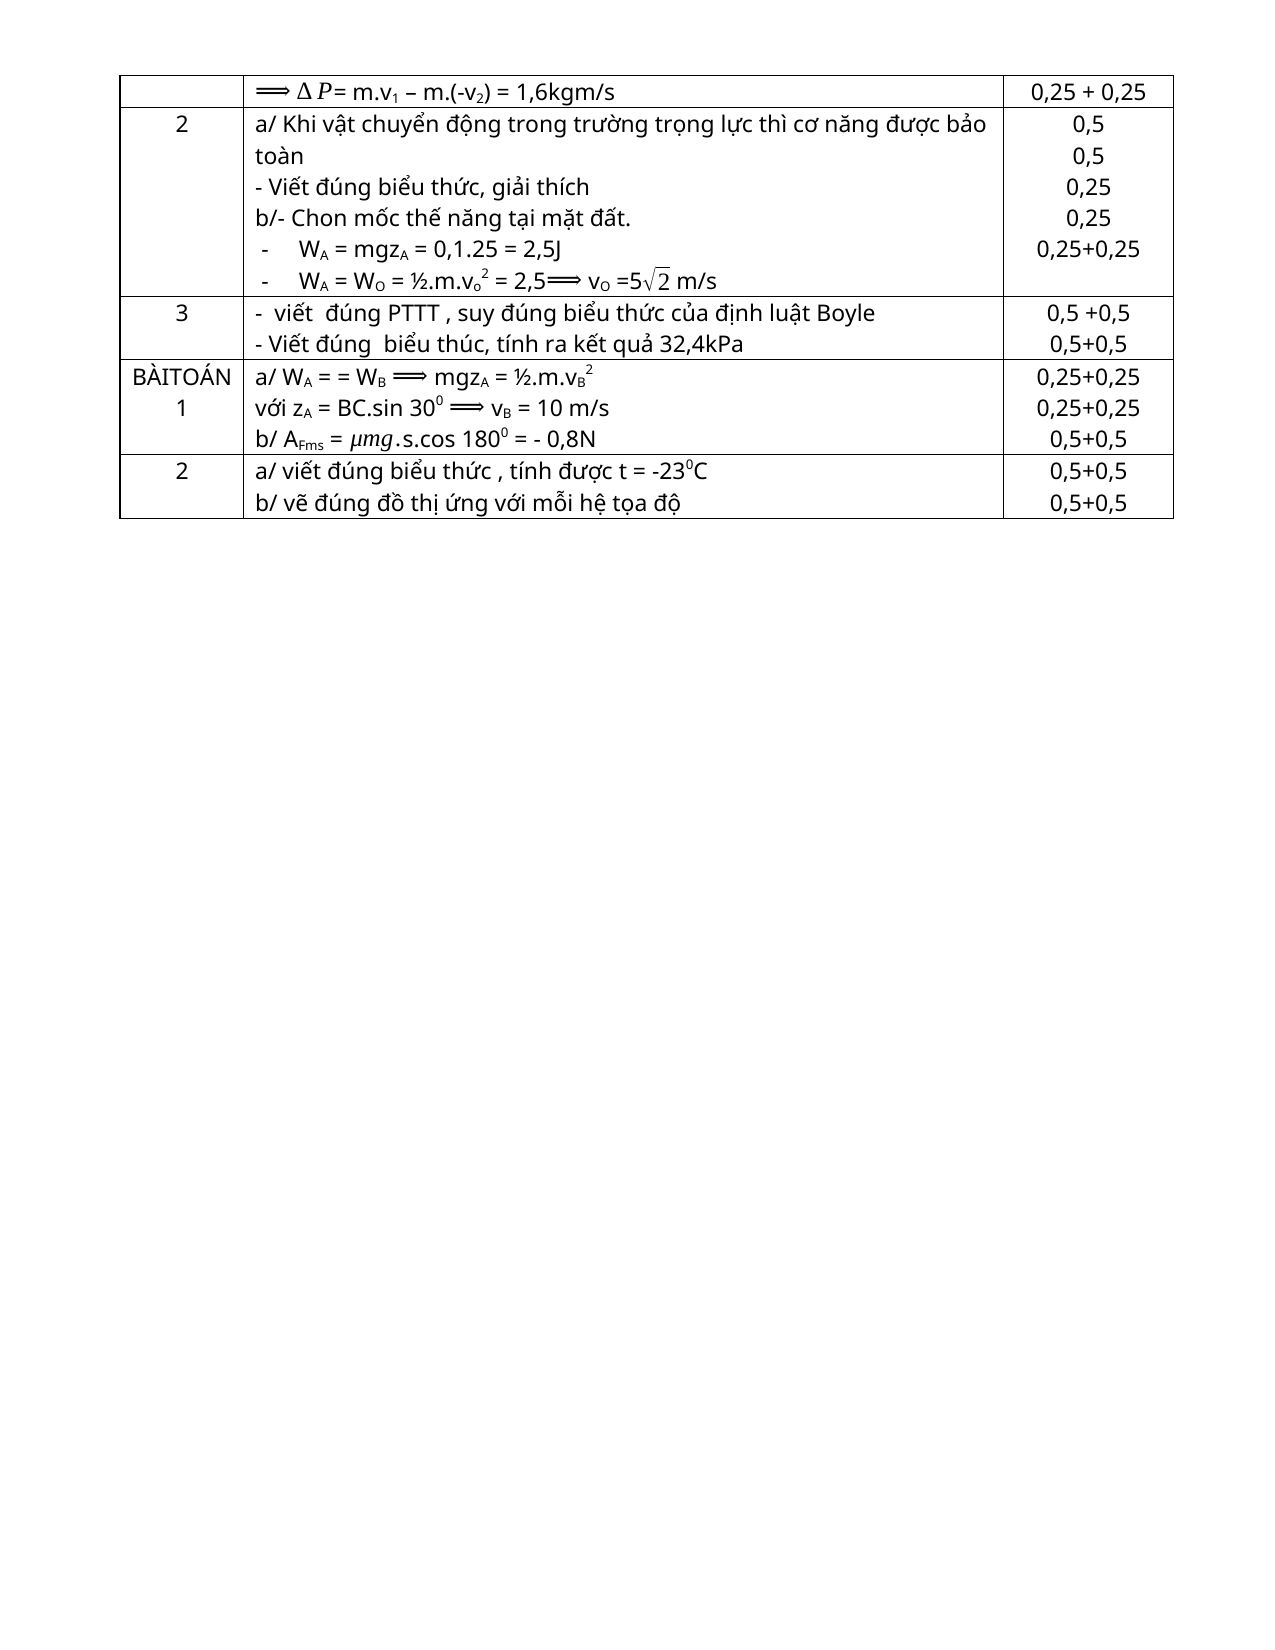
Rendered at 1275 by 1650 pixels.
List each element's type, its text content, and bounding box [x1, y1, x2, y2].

table_cell 2 [121, 108, 243, 296]
table_cell 2 [121, 455, 243, 518]
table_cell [244, 76, 1003, 107]
table_cell 0,5+0,5 0,5+0,5 [1004, 455, 1173, 518]
table_cell BÀITOÁN 1 [121, 360, 243, 454]
table_cell 0,25+0,25 0,25+0,25 0,5+0,5 [1004, 360, 1173, 454]
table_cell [1004, 76, 1173, 107]
table_cell 0,5 0,5 0,25 0,25 0,25+0,25 [1004, 108, 1173, 296]
table_cell a/ Khi vật chuyển động trong trường trọng lực thì cơ năng được bảo toàn - Viết đúng biểu thức, giải thích b/- Chon mốc thế năng tại mặt đất. WA = mgzA = 0,1.25 = 2,5J WA = WO = ½.m.vo2 = 2,5 vO =5 m/s [244, 108, 1003, 296]
table_cell 1 [121, 76, 243, 107]
table_cell a/ viết đúng biểu thức , tính được t = -230C b/ vẽ đúng đồ thị ứng với mỗi hệ tọa độ [244, 455, 1003, 518]
table_cell - viết đúng PTTT , suy đúng biểu thức của định luật Boyle - Viết đúng biểu thúc, tính ra kết quả 32,4kPa [244, 297, 1003, 359]
table_cell 3 [121, 297, 243, 359]
table_cell a/ WA = = WB mgzA = ½.m.vB2 với zA = BC.sin 300 vB = 10 m/s b/ AFms = s.cos 1800 = - 0,8N [244, 360, 1003, 454]
table_cell 0,5 +0,5 0,5+0,5 [1004, 297, 1173, 359]
